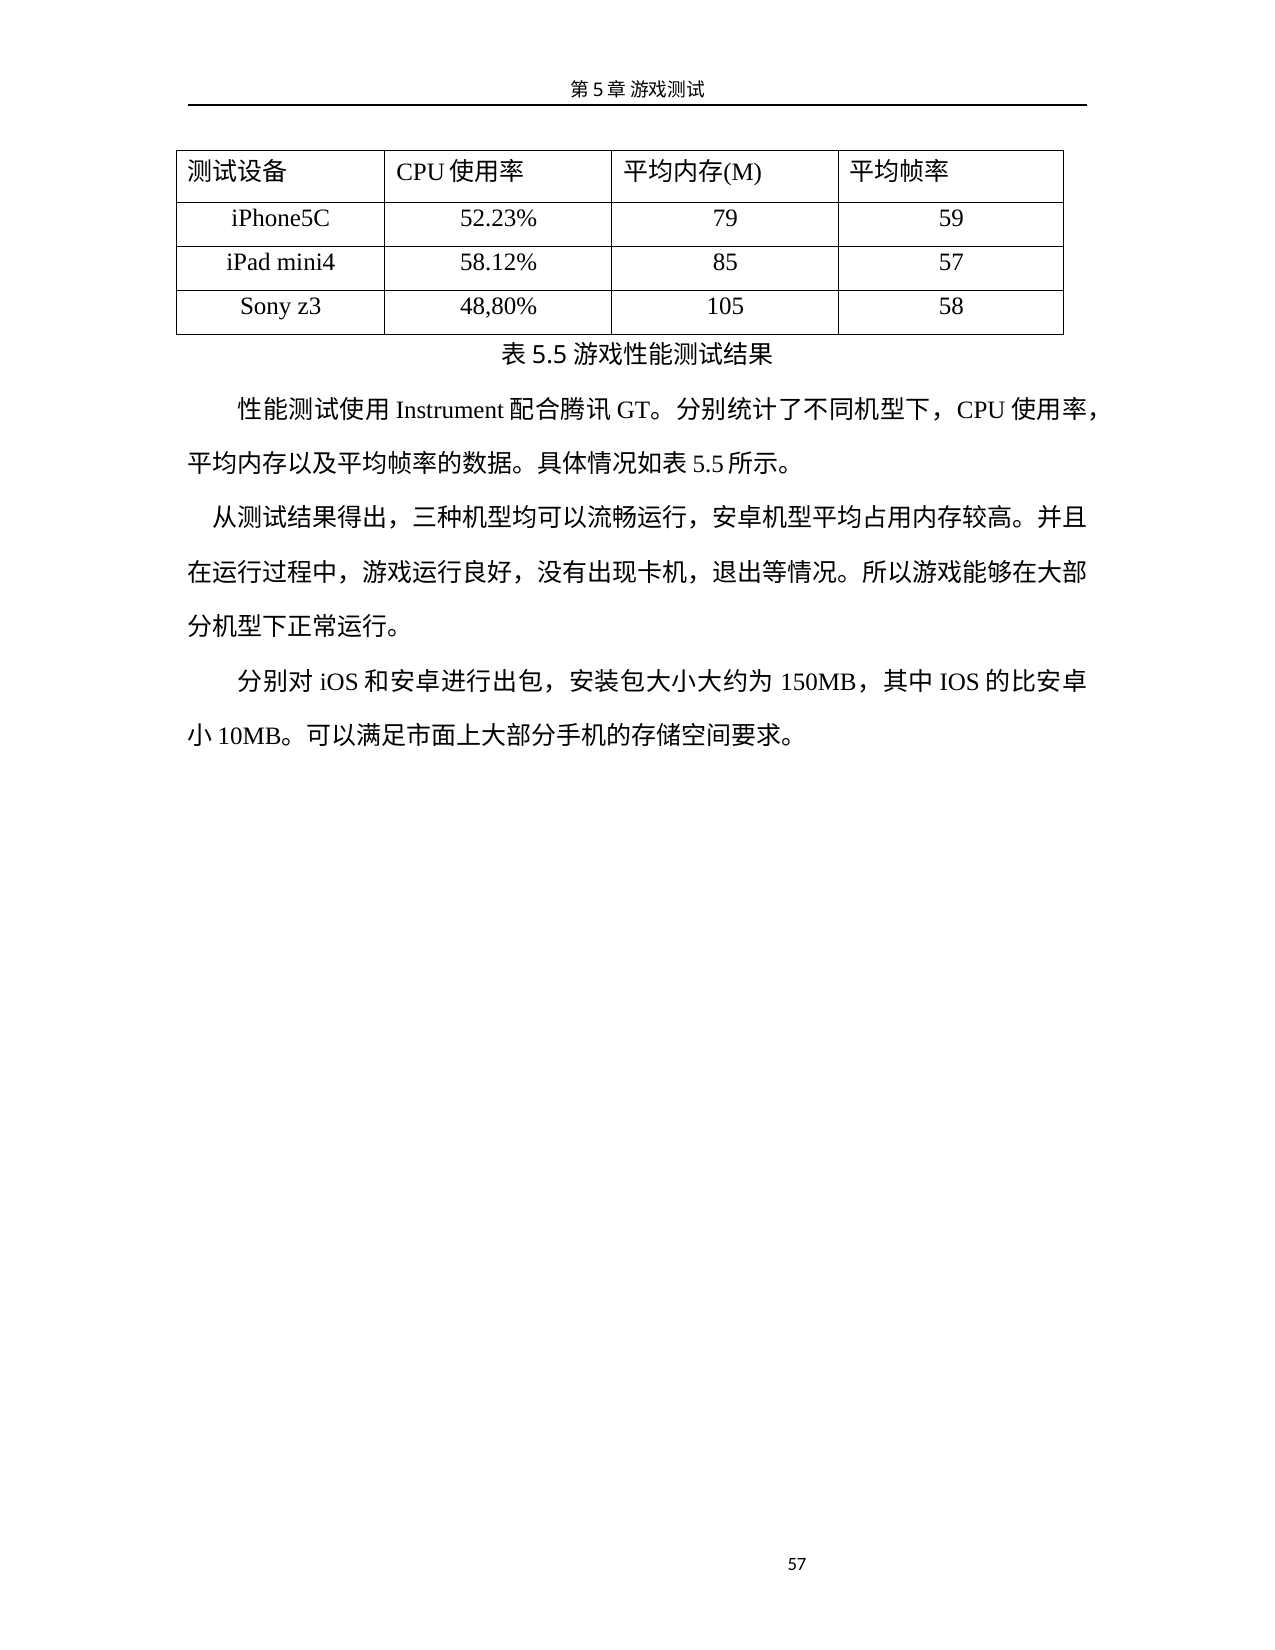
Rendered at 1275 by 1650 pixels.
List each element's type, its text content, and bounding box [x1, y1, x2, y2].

table_header CPU使用率 [385, 151, 611, 202]
table_cell 57 [839, 247, 1063, 290]
text 表5.5 游戏性能测试结果 [187, 335, 1087, 371]
table_header 测试设备 [177, 151, 384, 202]
table_cell 48,80% [385, 291, 611, 334]
table_cell 58 [839, 291, 1063, 334]
table_header 平均帧率 [839, 151, 1063, 202]
text 分别对iOS和安卓进行出包，安装包大小大约为150MB，其中IOS的比安卓小10MB。可以满足市面上大部分手机的存储空间要求。 [187, 661, 1087, 752]
table_cell 52.23% [385, 203, 611, 246]
table_cell 59 [839, 203, 1063, 246]
table_cell iPhone5C [177, 203, 384, 246]
text 从测试结果得出，三种机型均可以流畅运行，安卓机型平均占用内存较高。并且在运行过程中，游戏运行良好，没有出现卡机，退出等情况。所以游戏能够在大部分机型下正常运行。 [187, 498, 1087, 643]
table_header 平均内存(M) [612, 151, 838, 202]
table_cell iPad mini4 [177, 247, 384, 290]
table_cell 79 [612, 203, 838, 246]
table_cell 58.12% [385, 247, 611, 290]
table_cell 105 [612, 291, 838, 334]
text 性能测试使用Instrument配合腾讯GT。分别统计了不同机型下，CPU使用率，平均内存以及平均帧率的数据。具体情况如表5.5所示。 [187, 389, 1087, 480]
table_cell 85 [612, 247, 838, 290]
table_cell Sony z3 [177, 291, 384, 334]
